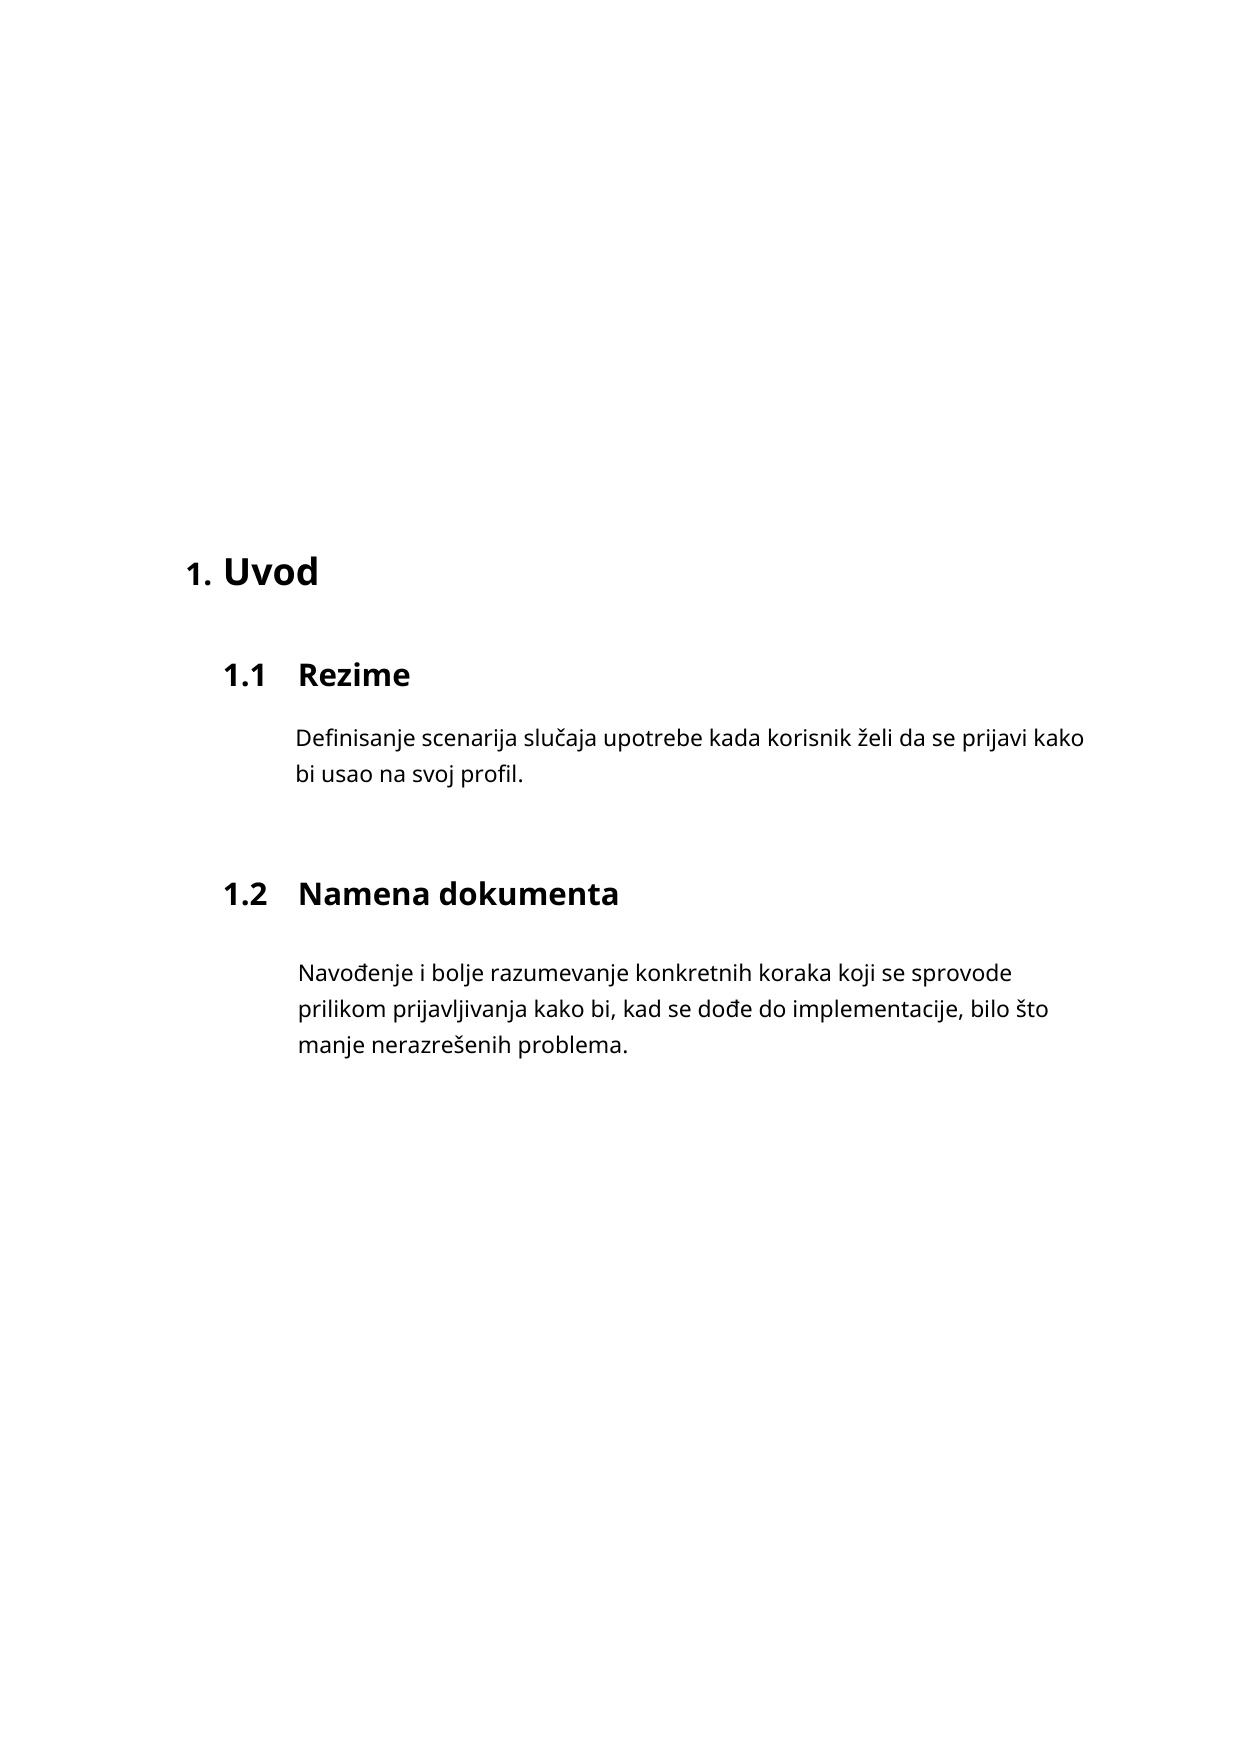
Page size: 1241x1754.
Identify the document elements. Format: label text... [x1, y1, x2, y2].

list Rezime [223, 653, 1093, 695]
list Navođenje i bolje razumevanje konkretnih koraka koji se sprovode prilikom prijavljivanja kako bi, kad se dođe do implementacije, bilo što manje nerazrešenih problema. [298, 957, 1093, 1060]
list Uvod [185, 545, 1093, 596]
text Definisanje scenarija slučaja upotrebe kada korisnik želi da se prijavi kako bi usao na svoj profil. [295, 722, 1093, 789]
list Namena dokumenta [223, 872, 1093, 914]
